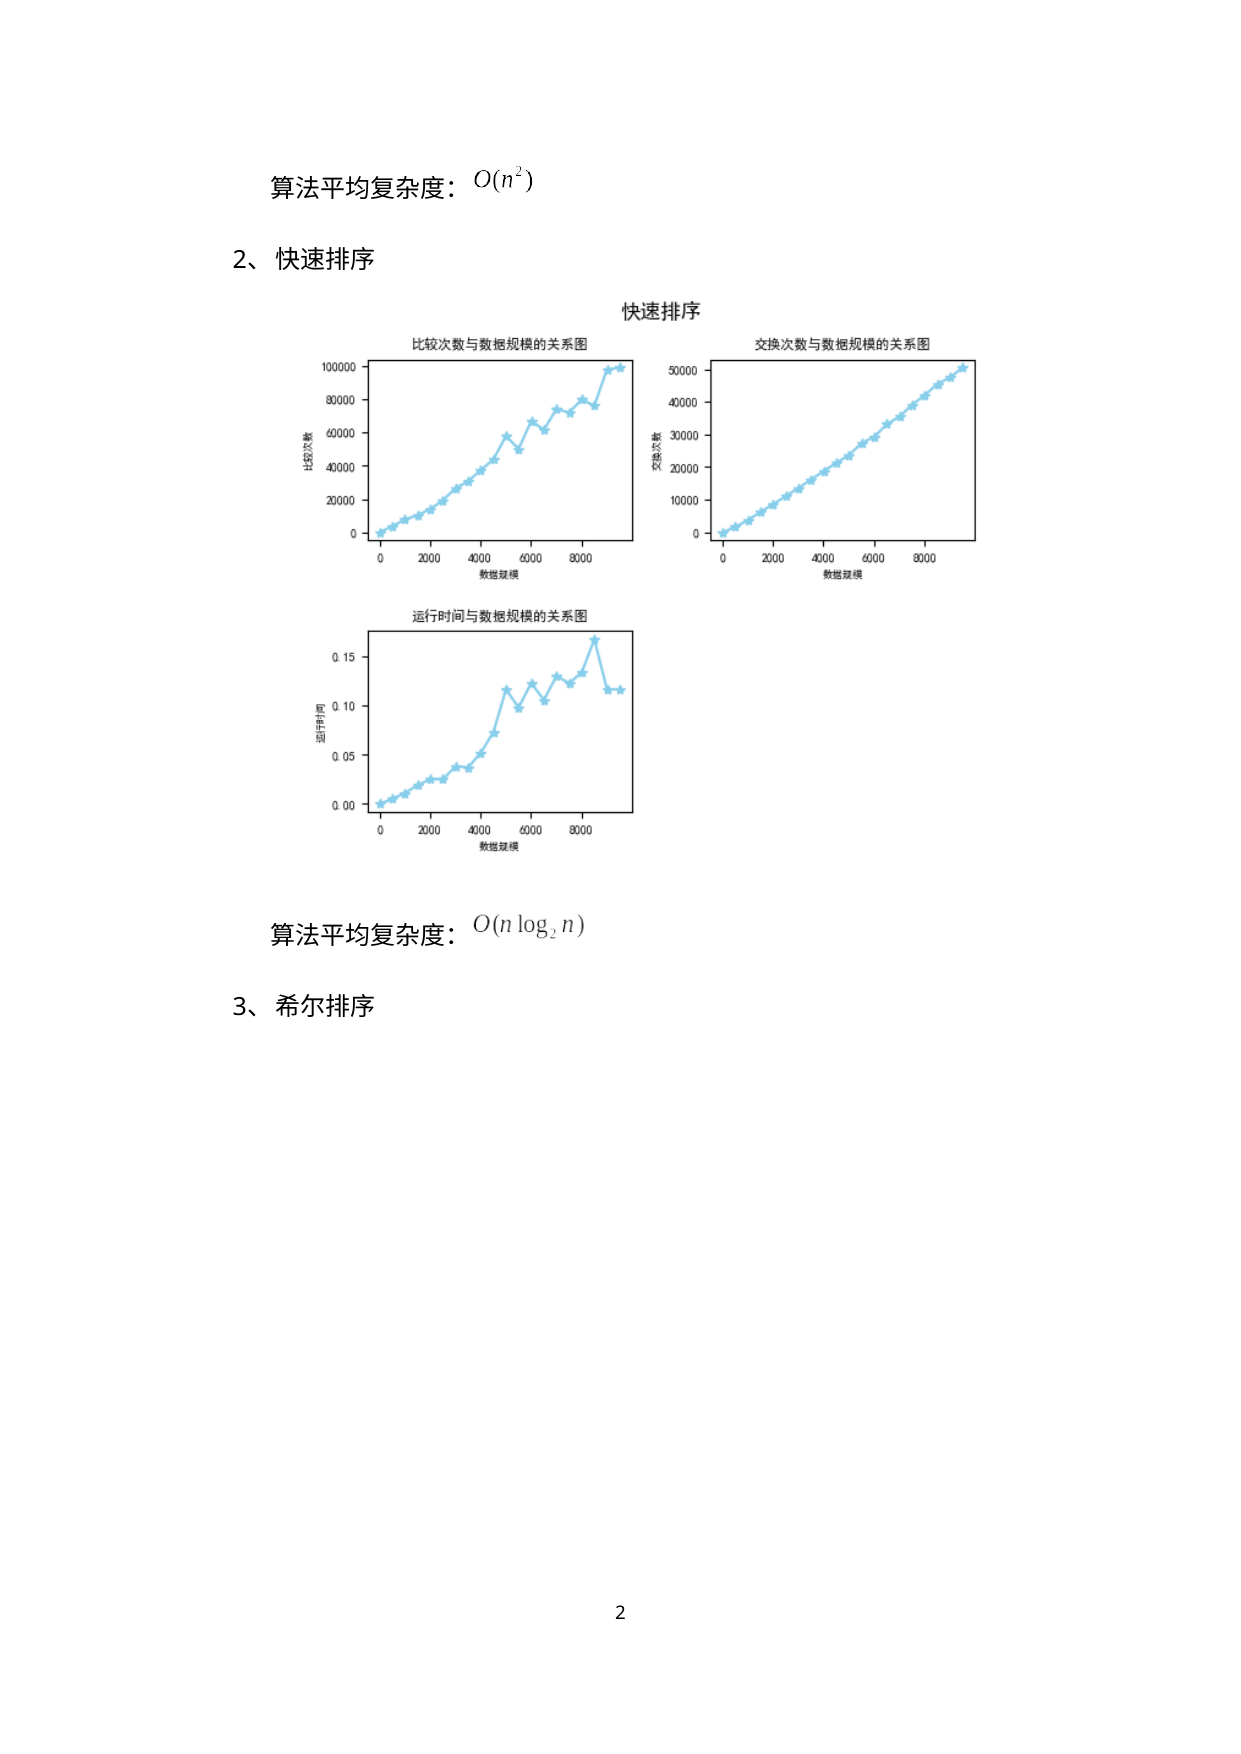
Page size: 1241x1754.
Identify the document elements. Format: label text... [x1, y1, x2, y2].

list 算法平均复杂度： [270, 160, 953, 225]
picture [270, 289, 1053, 877]
list 快速排序 [232, 225, 965, 290]
list 希尔排序 [232, 972, 965, 1037]
list 算法平均复杂度： [270, 907, 965, 972]
